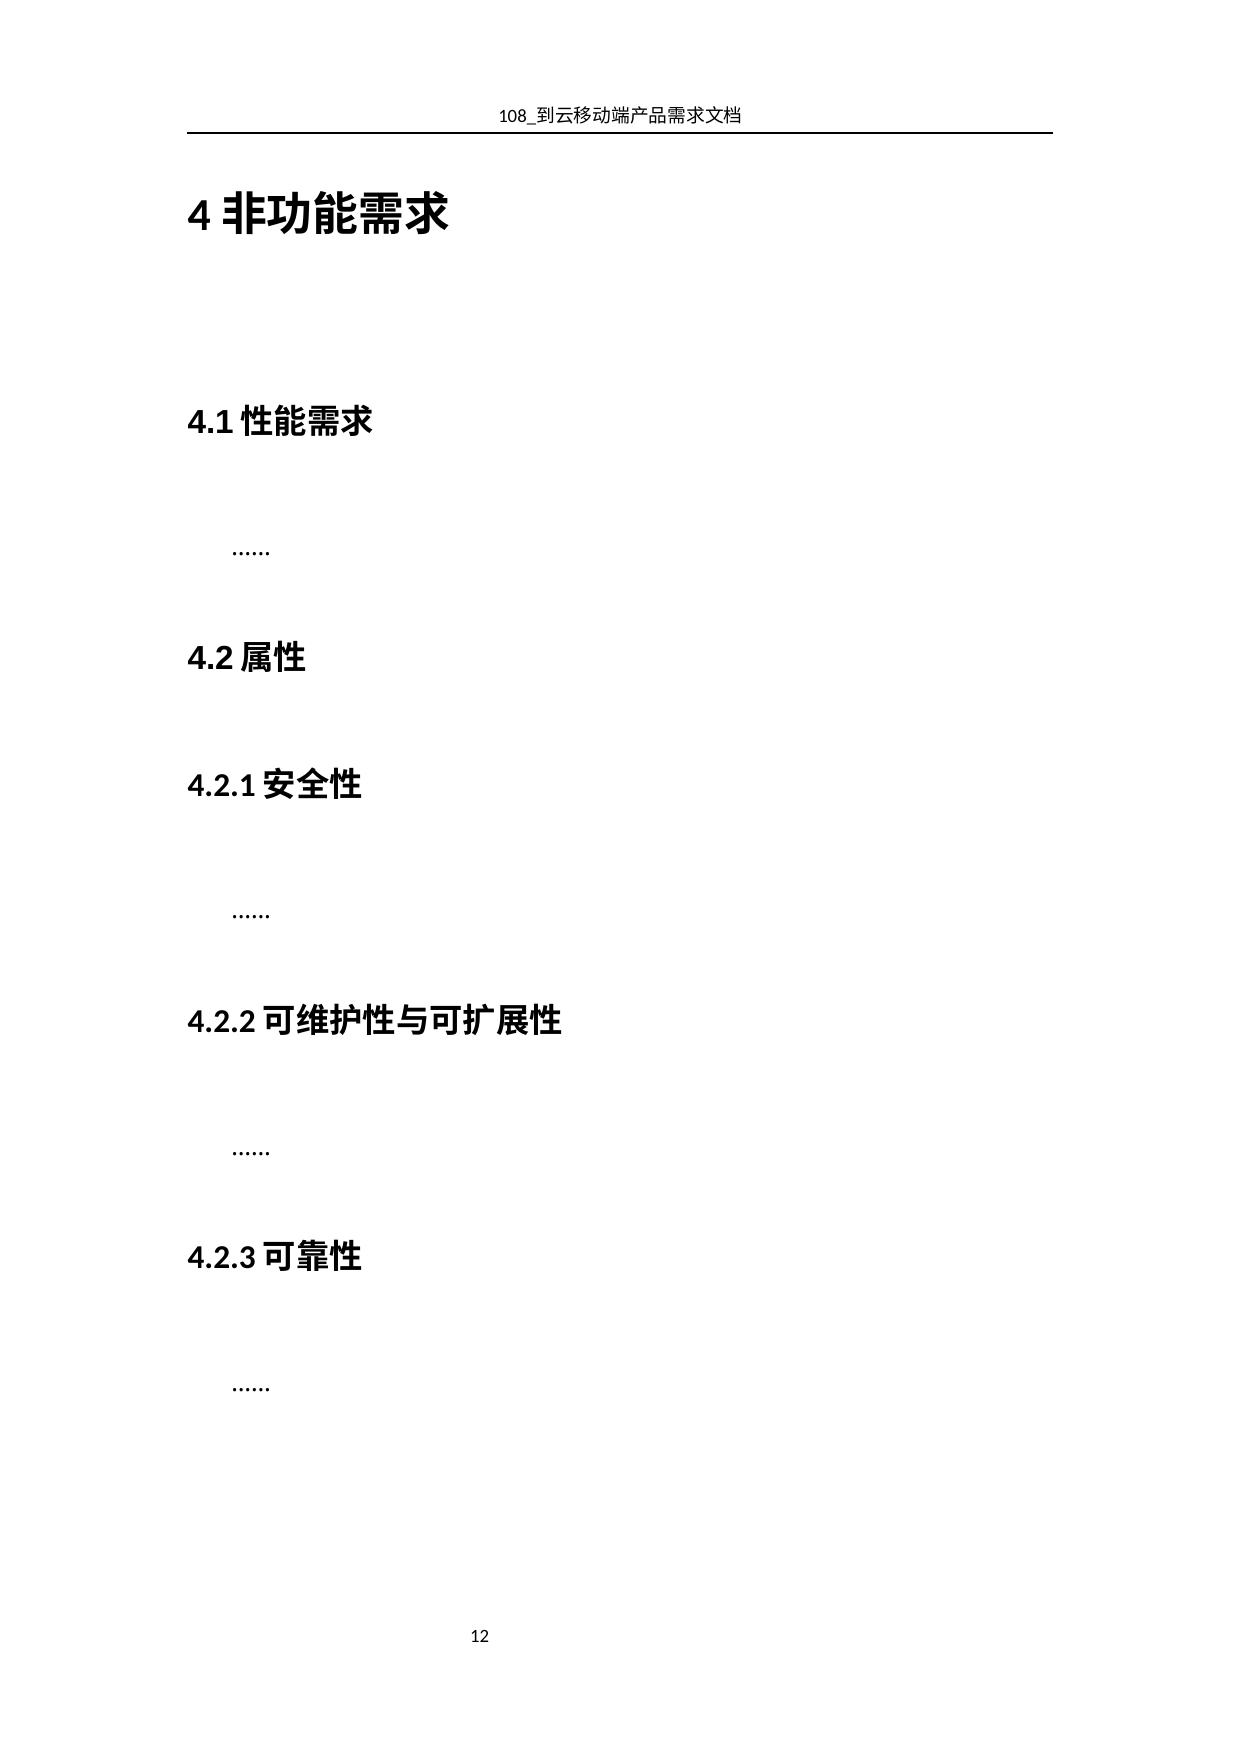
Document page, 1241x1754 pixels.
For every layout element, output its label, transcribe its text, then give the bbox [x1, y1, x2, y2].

text …… [187, 876, 1053, 941]
text …… [187, 513, 1053, 578]
subtitle 4 非功能需求 [187, 162, 1053, 259]
subtitle 4.2.2可维护性与可扩展性 [187, 986, 1053, 1051]
text …… [187, 1113, 1053, 1178]
subtitle 4.2属性 [187, 622, 1053, 687]
subtitle 4.1性能需求 [187, 387, 1053, 452]
text …… [187, 1349, 1053, 1414]
subtitle 4.2.1安全性 [187, 749, 1053, 814]
subtitle 4.2.3可靠性 [187, 1222, 1053, 1287]
